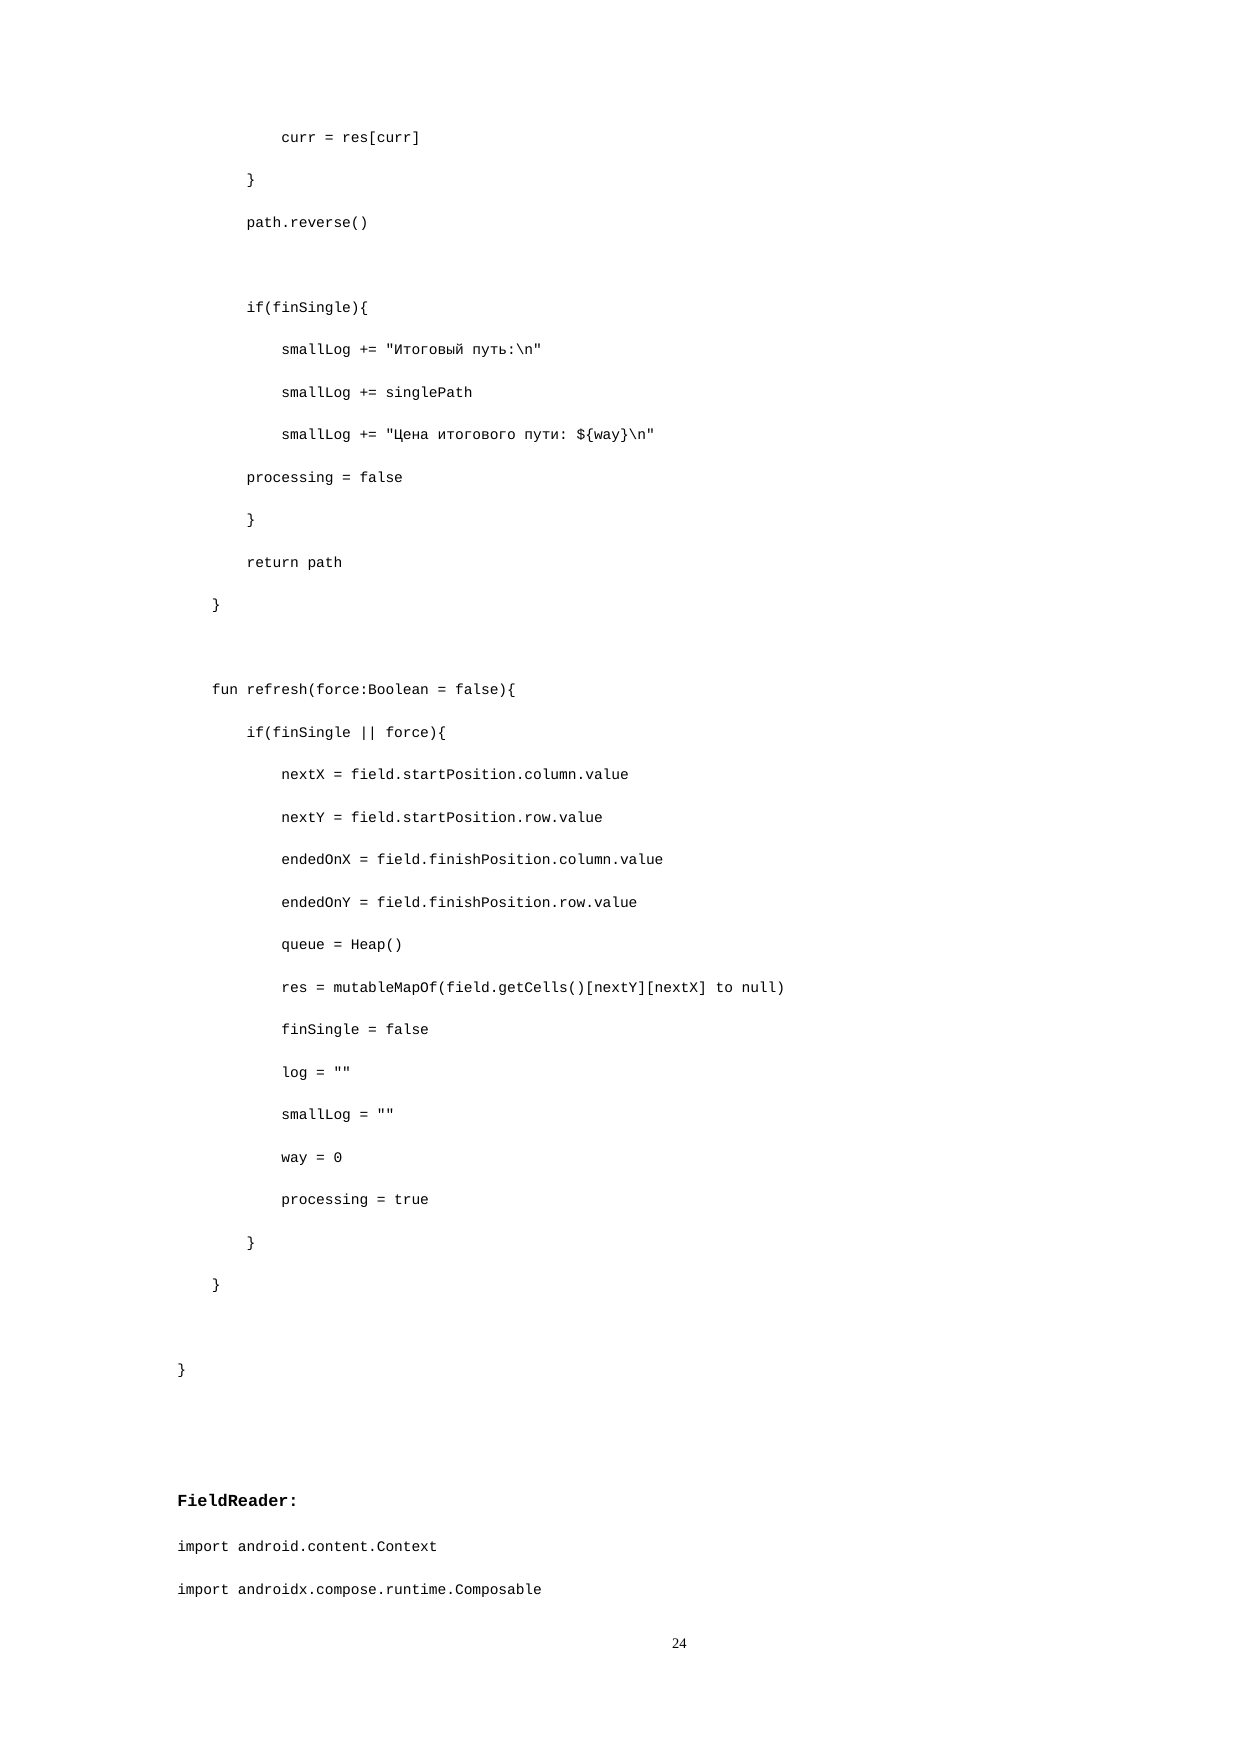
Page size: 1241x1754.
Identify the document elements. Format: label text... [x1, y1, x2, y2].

text if(finSingle){ [177, 288, 1181, 316]
text } [177, 1266, 1181, 1294]
text smallLog = "" [177, 1096, 1181, 1124]
text endedOnX = field.finishPosition.column.value [177, 841, 1181, 869]
text if(finSingle || force){ [177, 713, 1181, 741]
text } [177, 1351, 1181, 1379]
text fun refresh(force:Boolean = false){ [177, 671, 1181, 699]
text processing = false [177, 458, 1181, 486]
text finSingle = false [177, 1011, 1181, 1039]
text queue = Heap() [177, 926, 1181, 954]
text nextY = field.startPosition.row.value [177, 798, 1181, 826]
text smallLog += "Итоговый путь:\n" [177, 331, 1181, 359]
text smallLog += "Цена итогового пути: ${way}\n" [177, 416, 1181, 444]
text processing = true [177, 1181, 1181, 1209]
text FieldReader: [177, 1478, 1181, 1511]
text curr = res[curr] [177, 118, 1181, 146]
text way = 0 [177, 1138, 1181, 1166]
text res = mutableMapOf(field.getCells()[nextY][nextX] to null) [177, 968, 1181, 996]
text } [177, 1223, 1181, 1251]
text path.reverse() [177, 203, 1181, 231]
text smallLog += singlePath [177, 373, 1181, 401]
text } [177, 501, 1181, 529]
text endedOnY = field.finishPosition.row.value [177, 883, 1181, 911]
text log = "" [177, 1053, 1181, 1081]
text } [177, 586, 1181, 614]
text import android.content.Context [177, 1528, 1181, 1556]
text return path [177, 543, 1181, 571]
text nextX = field.startPosition.column.value [177, 756, 1181, 784]
text } [177, 161, 1181, 189]
text import androidx.compose.runtime.Composable [177, 1570, 1181, 1598]
